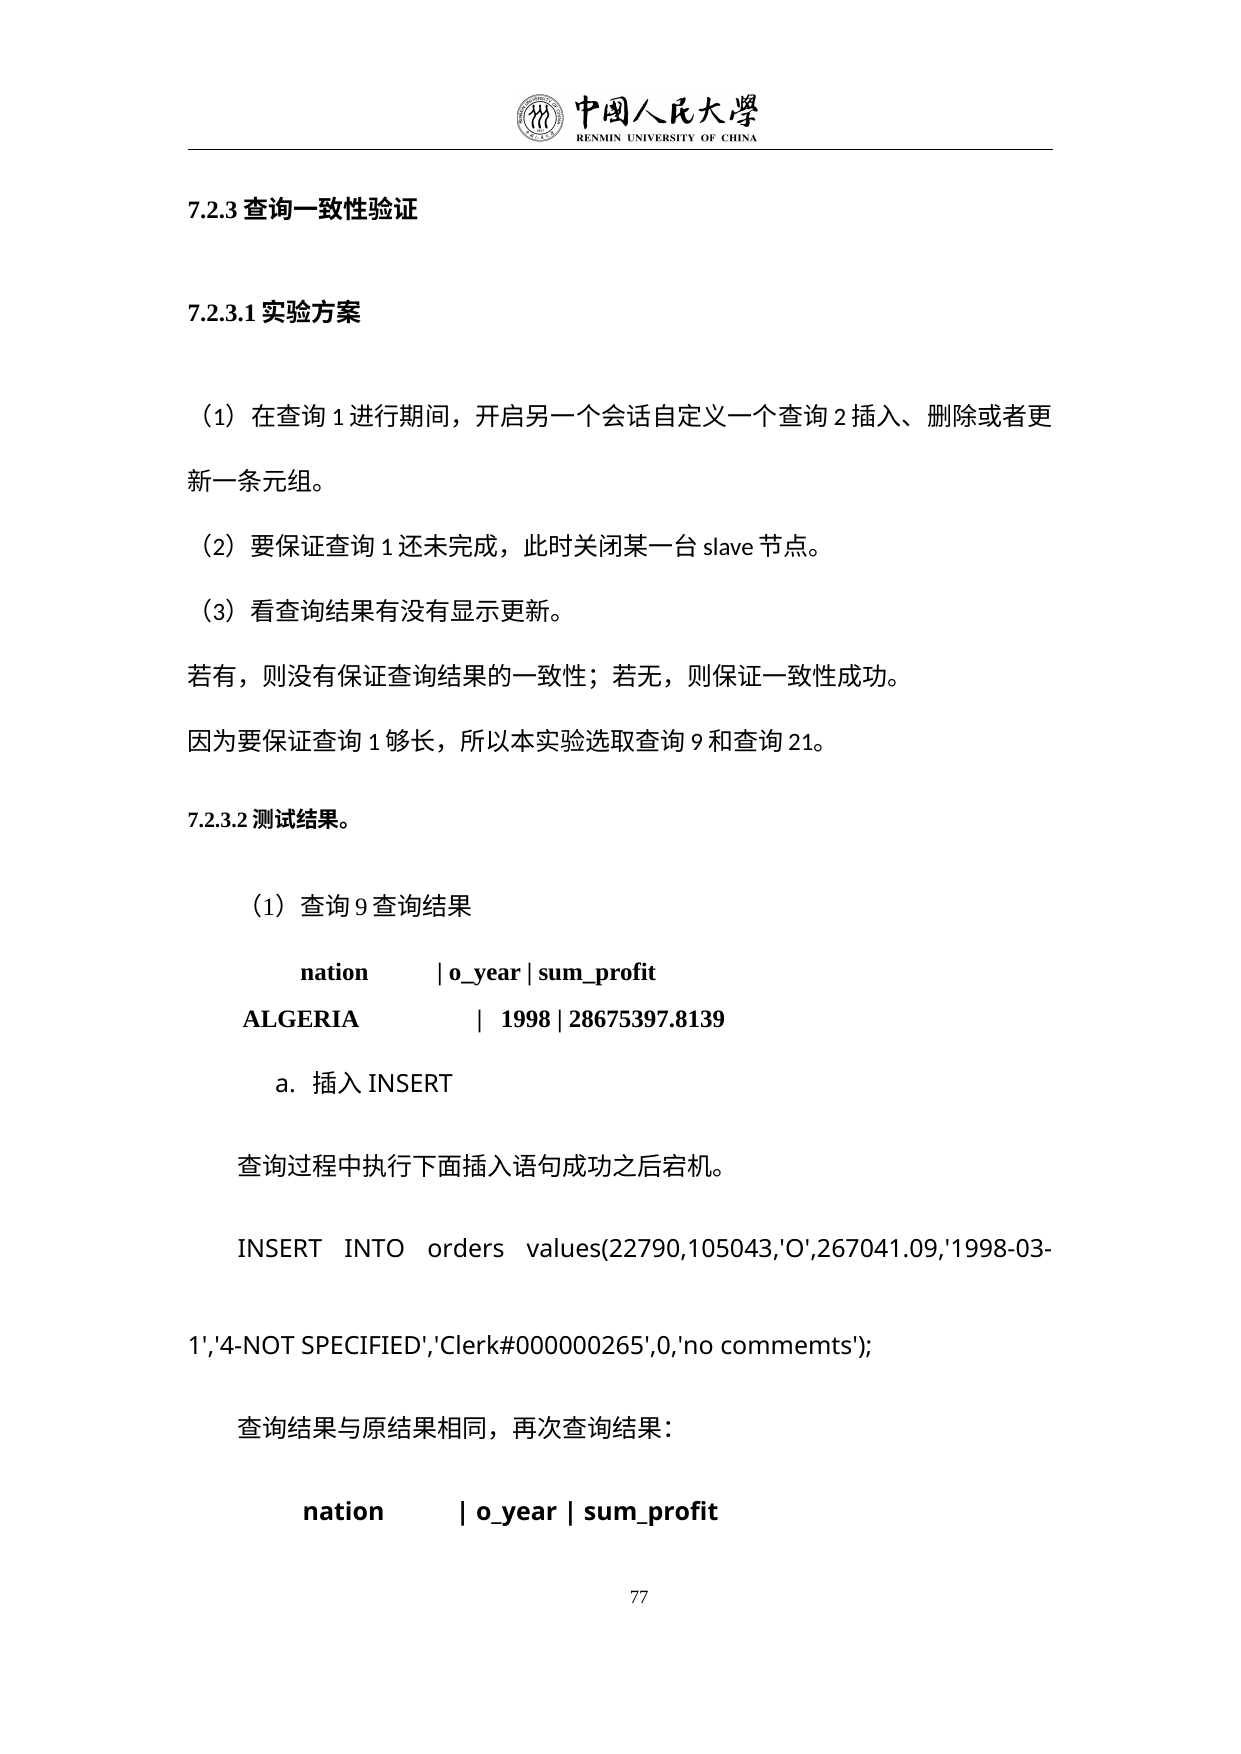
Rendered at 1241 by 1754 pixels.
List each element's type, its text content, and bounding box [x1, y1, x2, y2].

text 查询结果与原结果相同，再次查询结果： [187, 1394, 1053, 1459]
picture [517, 88, 761, 147]
text （3）看查询结果有没有显示更新。 [187, 577, 1053, 642]
text （2）要保证查询1还未完成，此时关闭某一台slave节点。 [187, 512, 1053, 577]
list 插入 INSERT [275, 1049, 1053, 1114]
subtitle 7.2.3.1实验方案 [187, 278, 1053, 343]
text INSERT INTO orders values(22790,105043,'O',267041.09,'1998-03-1','4-NOT SPECIFIED','Clerk#000000265',0,'no commemts'); [187, 1215, 1053, 1378]
text 因为要保证查询1够长，所以本实验选取查询9和查询21。 [187, 707, 1053, 772]
subtitle 7.2.3 查询一致性验证 [187, 175, 1053, 240]
text ALGERIA | 1998 | 28675397.8139 [187, 1002, 1053, 1034]
subtitle 7.2.3.2测试结果。 [187, 801, 1053, 834]
text （1）查询9查询结果 [187, 872, 1053, 937]
text nation | o_year | sum_profit [187, 955, 1053, 988]
text nation | o_year | sum_profit [187, 1478, 1053, 1543]
text （1）在查询1进行期间，开启另一个会话自定义一个查询2插入、删除或者更新一条元组。 [187, 382, 1053, 512]
text 若有，则没有保证查询结果的一致性；若无，则保证一致性成功。 [187, 642, 1053, 707]
text 查询过程中执行下面插入语句成功之后宕机。 [187, 1132, 1053, 1197]
